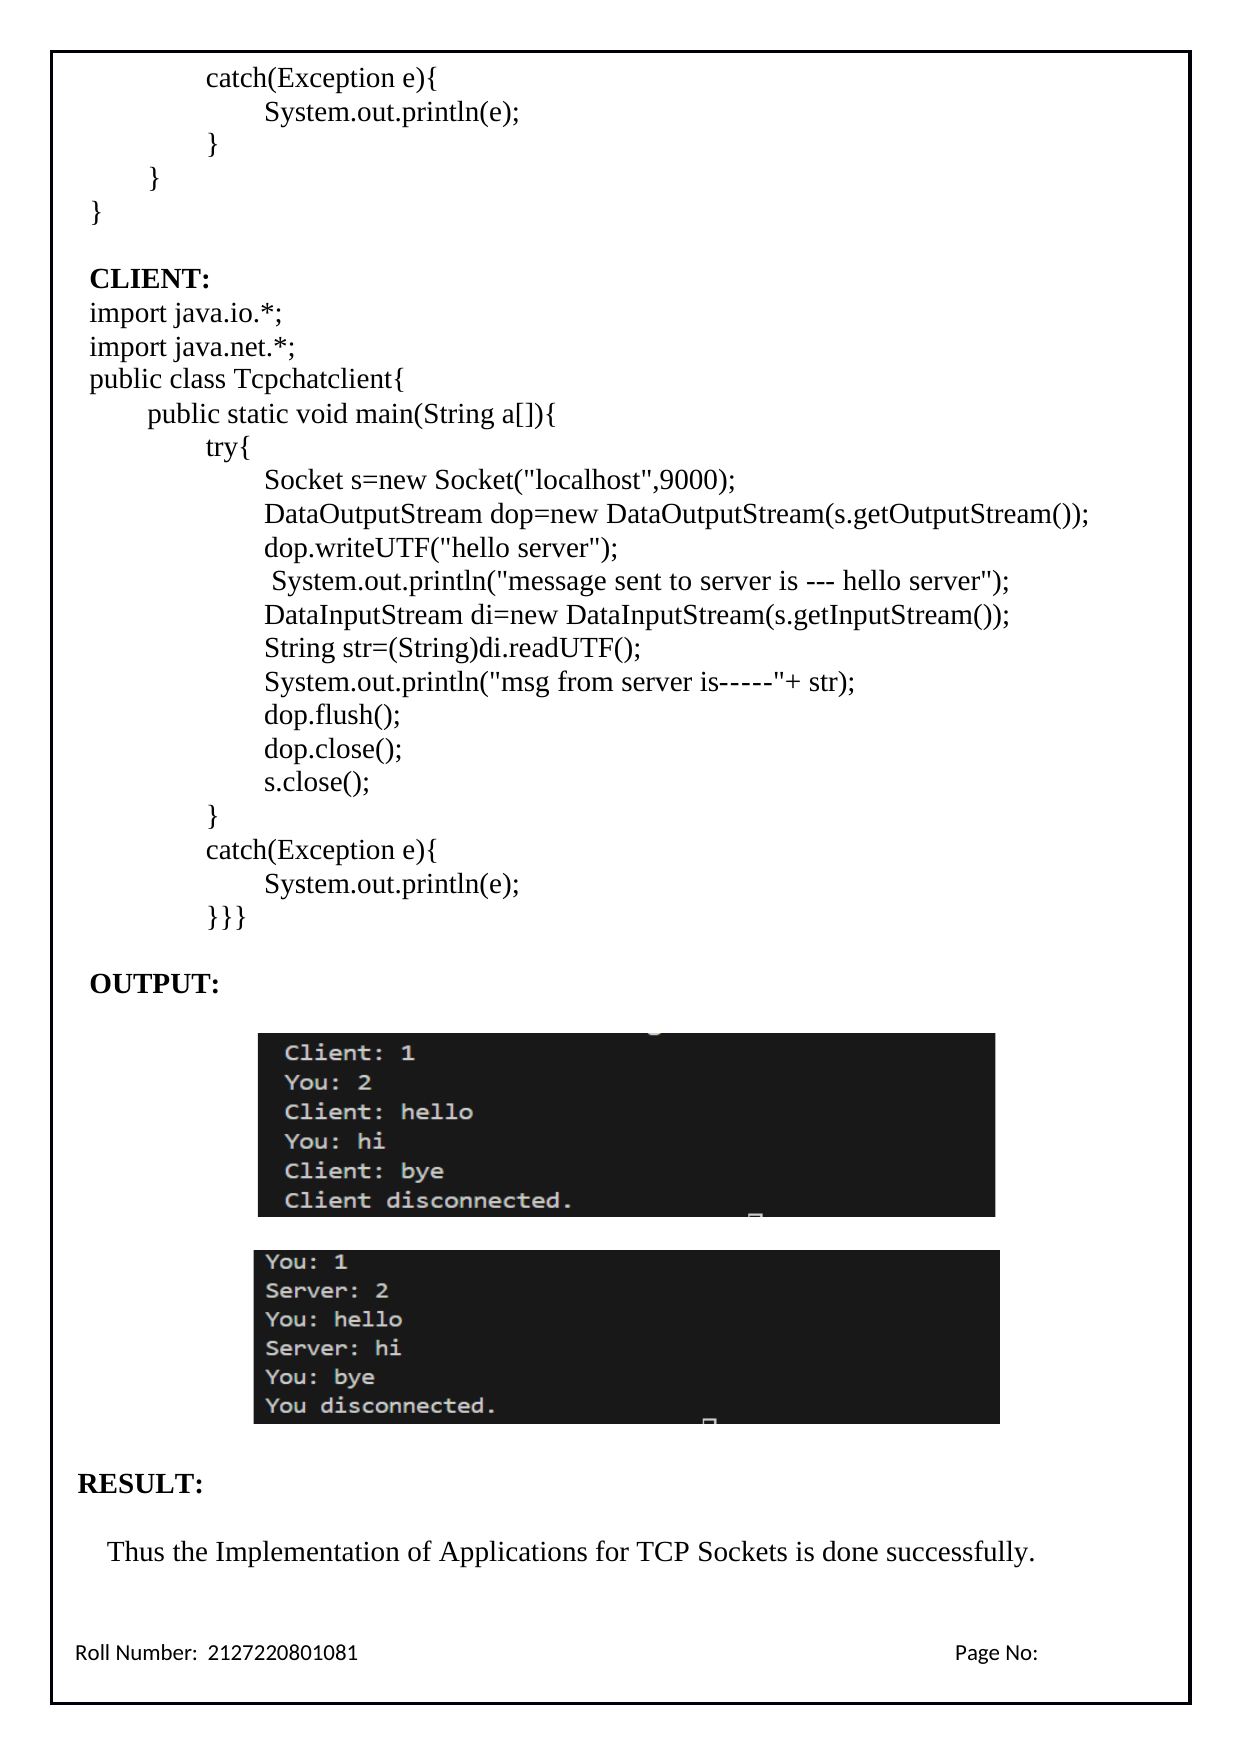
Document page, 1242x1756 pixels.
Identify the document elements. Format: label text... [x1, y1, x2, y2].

subtitle OUTPUT: [89, 966, 1164, 1000]
text catch(Exception e){ System.out.println(e); [206, 60, 521, 127]
picture [253, 1250, 1000, 1424]
text } [89, 194, 1164, 228]
text s.close(); [264, 765, 1164, 798]
text public class Tcpchatclient{ [89, 362, 1164, 396]
text Thus the Implementation of Applications for TCP Sockets is done successfully. [77, 1534, 1164, 1567]
text Socket s=new Socket("localhost",9000); [264, 463, 1164, 496]
text catch(Exception e){ System.out.println(e); [206, 832, 521, 899]
text }}} [206, 899, 1164, 933]
text RESULT: [77, 1467, 1164, 1500]
text dop.close(); [264, 731, 1164, 765]
text } [206, 798, 1164, 832]
subtitle CLIENT: [89, 262, 1164, 295]
text dop.flush(); [264, 698, 1164, 731]
text System.out.println("message sent to server is --- hello server"); DataInputStream di=new DataInputStream(s.getInputStream()); String str=(String)di.readUTF(); [264, 563, 1011, 664]
text public static void main(String a[]){ try{ [147, 396, 559, 463]
text } [147, 161, 1164, 194]
text System.out.println("msg from server is "+ str); [264, 664, 1164, 698]
picture [257, 1033, 996, 1217]
text import java.io.*; import java.net.*; [89, 295, 324, 362]
text DataOutputStream dop=new DataOutputStream(s.getOutputStream()); dop.writeUTF("hello server"); [264, 496, 1089, 563]
text } [206, 127, 1164, 161]
